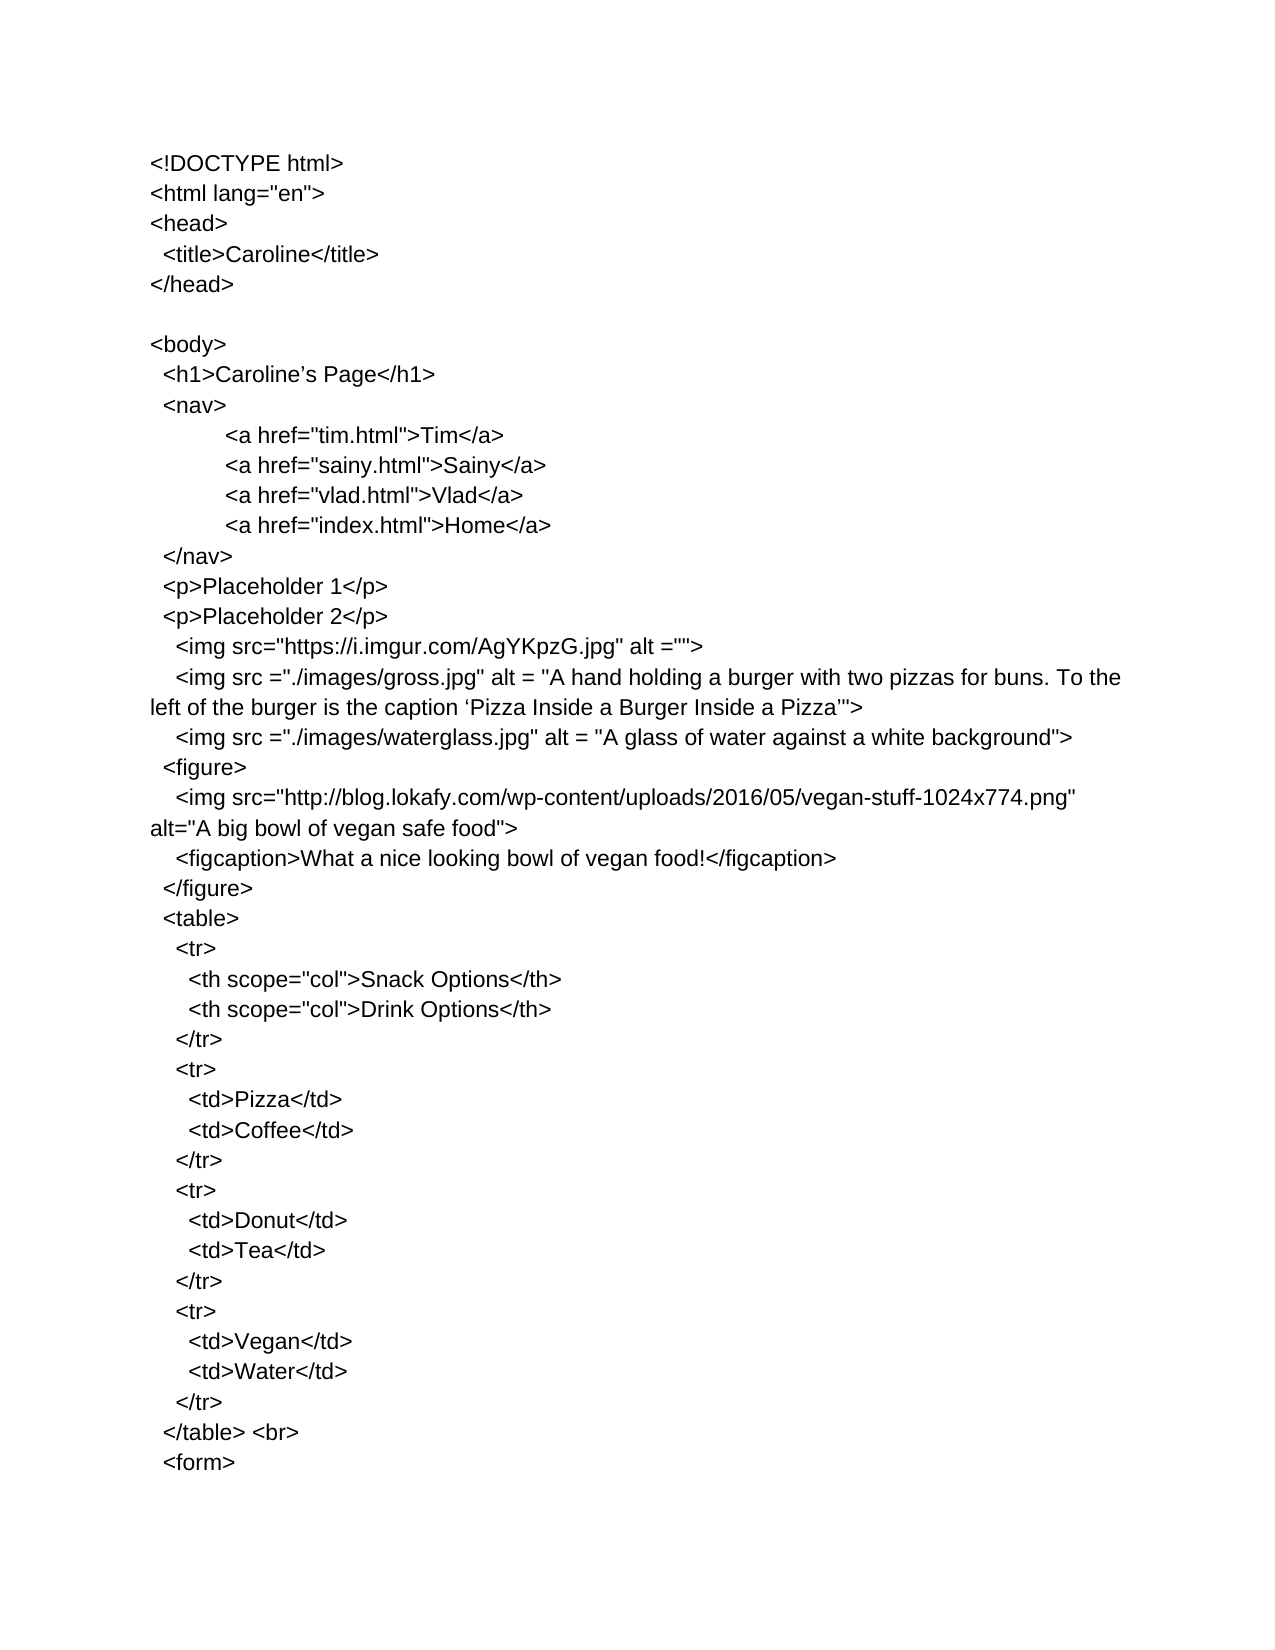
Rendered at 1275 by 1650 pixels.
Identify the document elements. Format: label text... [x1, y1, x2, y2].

text <a href="sainy.html">Sainy</a> [150, 452, 1125, 478]
text </figure> [150, 875, 1125, 901]
text <img src="https://i.imgur.com/AgYKpzG.jpg" alt =""> [150, 633, 1125, 660]
text <figure> [150, 754, 1125, 781]
text </head> [150, 271, 1125, 297]
text </tr> [150, 1147, 1125, 1173]
text <tr> [150, 1177, 1125, 1203]
text <th scope="col">Drink Options</th> [150, 996, 1125, 1022]
text </tr> [150, 1268, 1125, 1294]
text <p>Placeholder 1</p> [150, 573, 1125, 599]
text <th scope="col">Snack Options</th> [150, 966, 1125, 992]
text <h1>Caroline’s Page</h1> [150, 361, 1125, 388]
text <td>Vegan</td> [150, 1328, 1125, 1354]
text <nav> [150, 392, 1125, 418]
text <td>Donut</td> [150, 1207, 1125, 1234]
text <td>Coffee</td> [150, 1117, 1125, 1143]
text <a href="index.html">Home</a> [150, 512, 1125, 539]
text <td>Pizza</td> [150, 1086, 1125, 1113]
text <figcaption>What a nice looking bowl of vegan food!</figcaption> [150, 845, 1125, 871]
text <img src ="./images/waterglass.jpg" alt = "A glass of water against a white background"> [150, 724, 1125, 750]
text </nav> [150, 543, 1125, 569]
text <tr> [150, 1298, 1125, 1324]
text <img src ="./images/gross.jpg" alt = "A hand holding a burger with two pizzas for buns. To the left of the burger is the caption ‘Pizza Inside a Burger Inside a Pizza’"> [150, 663, 1125, 720]
text <tr> [150, 935, 1125, 962]
text <tr> [150, 1056, 1125, 1083]
text <html lang="en"> [150, 180, 1125, 207]
text <!DOCTYPE html> [150, 150, 1125, 176]
text <body> [150, 331, 1125, 358]
text <a href="tim.html">Tim</a> [150, 422, 1125, 448]
text <td>Water</td> [150, 1358, 1125, 1385]
text <a href="vlad.html">Vlad</a> [150, 482, 1125, 509]
text </tr> [150, 1026, 1125, 1052]
text </table> <br> [150, 1419, 1125, 1445]
text <img src="http://blog.lokafy.com/wp-content/uploads/2016/05/vegan-stuff-1024x774.png" alt="A big bowl of vegan safe food"> [150, 784, 1125, 841]
text <p>Placeholder 2</p> [150, 603, 1125, 629]
text <head> [150, 210, 1125, 237]
text <td>Tea</td> [150, 1237, 1125, 1264]
text <title>Caroline</title> [150, 241, 1125, 267]
text <form> [150, 1449, 1125, 1475]
text </tr> [150, 1388, 1125, 1415]
text <table> [150, 905, 1125, 932]
